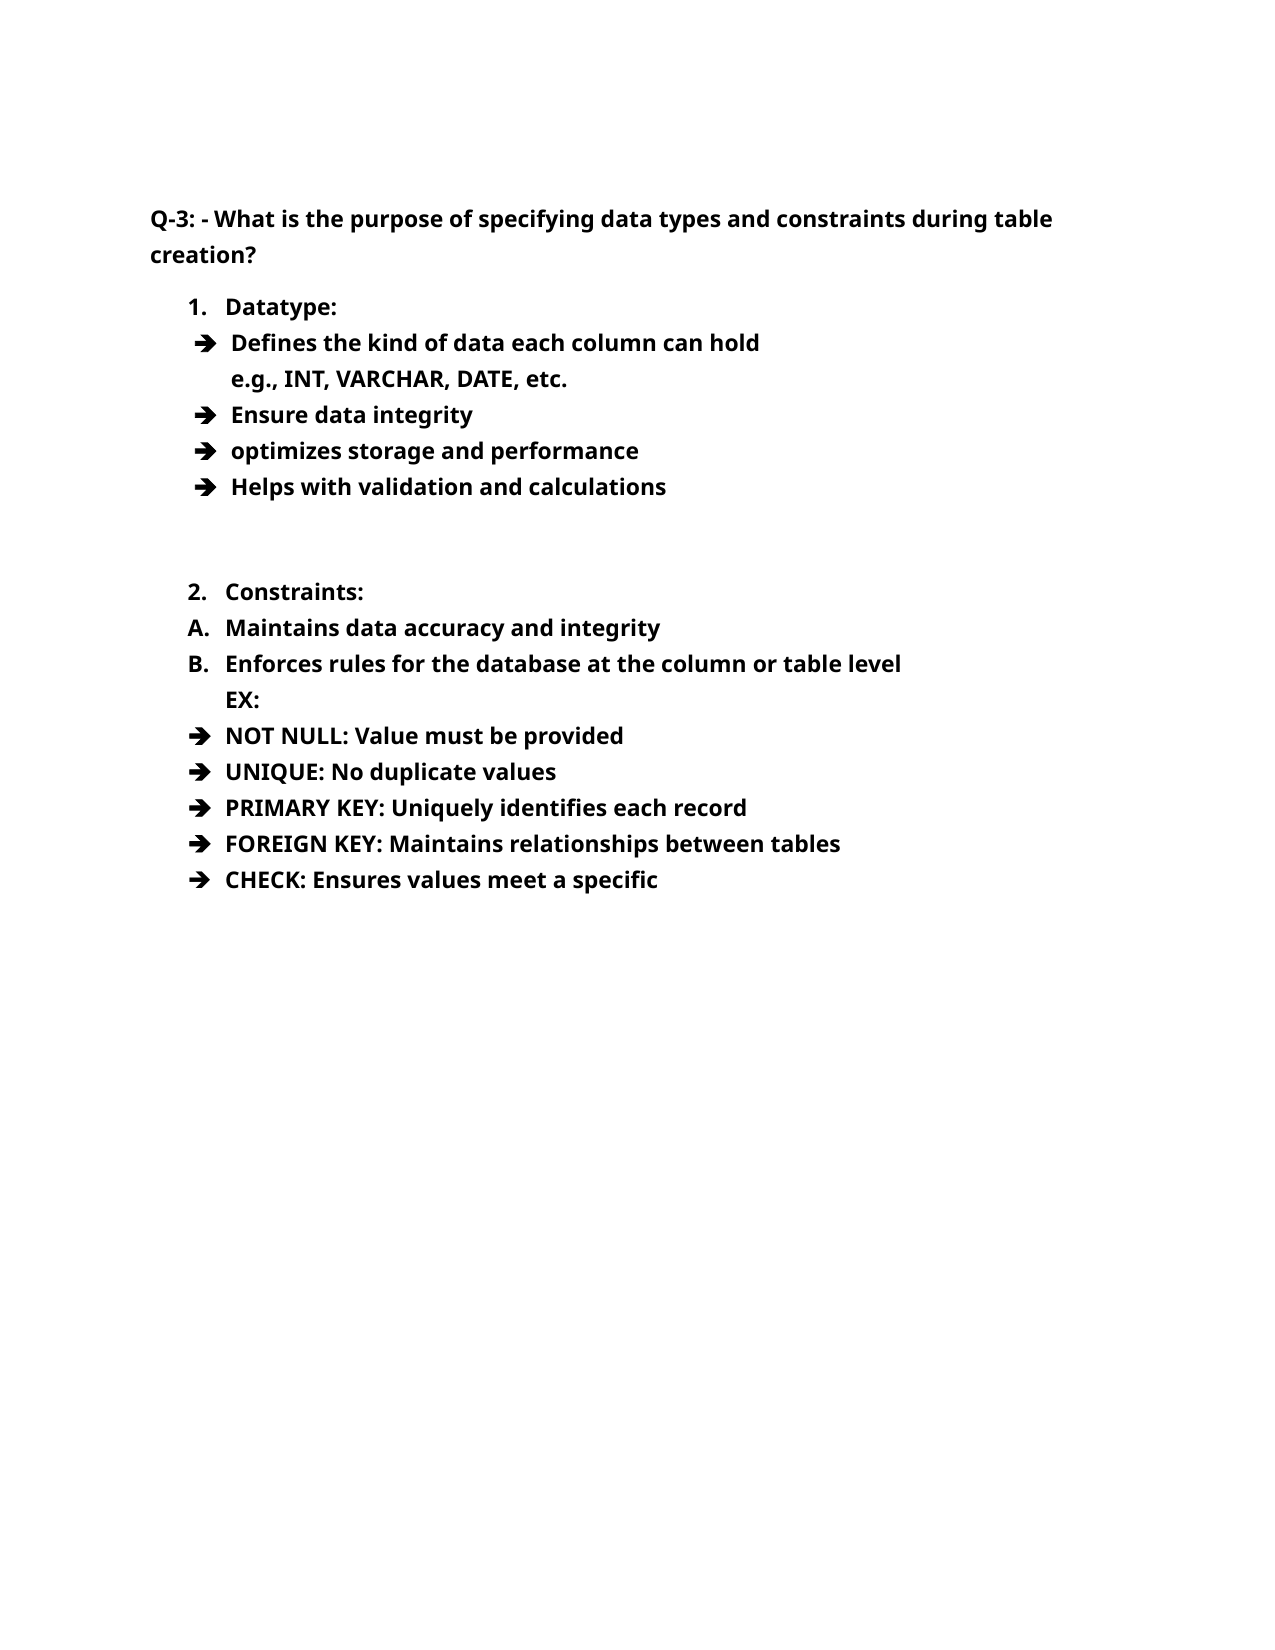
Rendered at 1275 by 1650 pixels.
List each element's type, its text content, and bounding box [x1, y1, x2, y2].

list Ensure data integrity [193, 399, 1125, 430]
list Helps with validation and calculations [193, 471, 1125, 502]
list Defines the kind of data each column can hold e.g., INT, VARCHAR, DATE, etc. [193, 327, 1125, 394]
list PRIMARY KEY: Uniquely identifies each record [187, 792, 1125, 823]
list EX: [225, 684, 1125, 715]
list FOREIGN KEY: Maintains relationships between tables [187, 828, 1125, 859]
list Enforces rules for the database at the column or table level [187, 648, 1125, 679]
list UNIQUE: No duplicate values [187, 756, 1125, 787]
list Datatype: [187, 291, 1125, 322]
list Maintains data accuracy and integrity [187, 612, 1125, 643]
list optimizes storage and performance [193, 435, 1125, 466]
list Constraints: [187, 576, 1125, 607]
list NOT NULL: Value must be provided [187, 720, 1125, 751]
text Q-3: - What is the purpose of specifying data types and constraints during table creation? [150, 203, 1125, 270]
list CHECK: Ensures values meet a specific [187, 863, 1125, 895]
